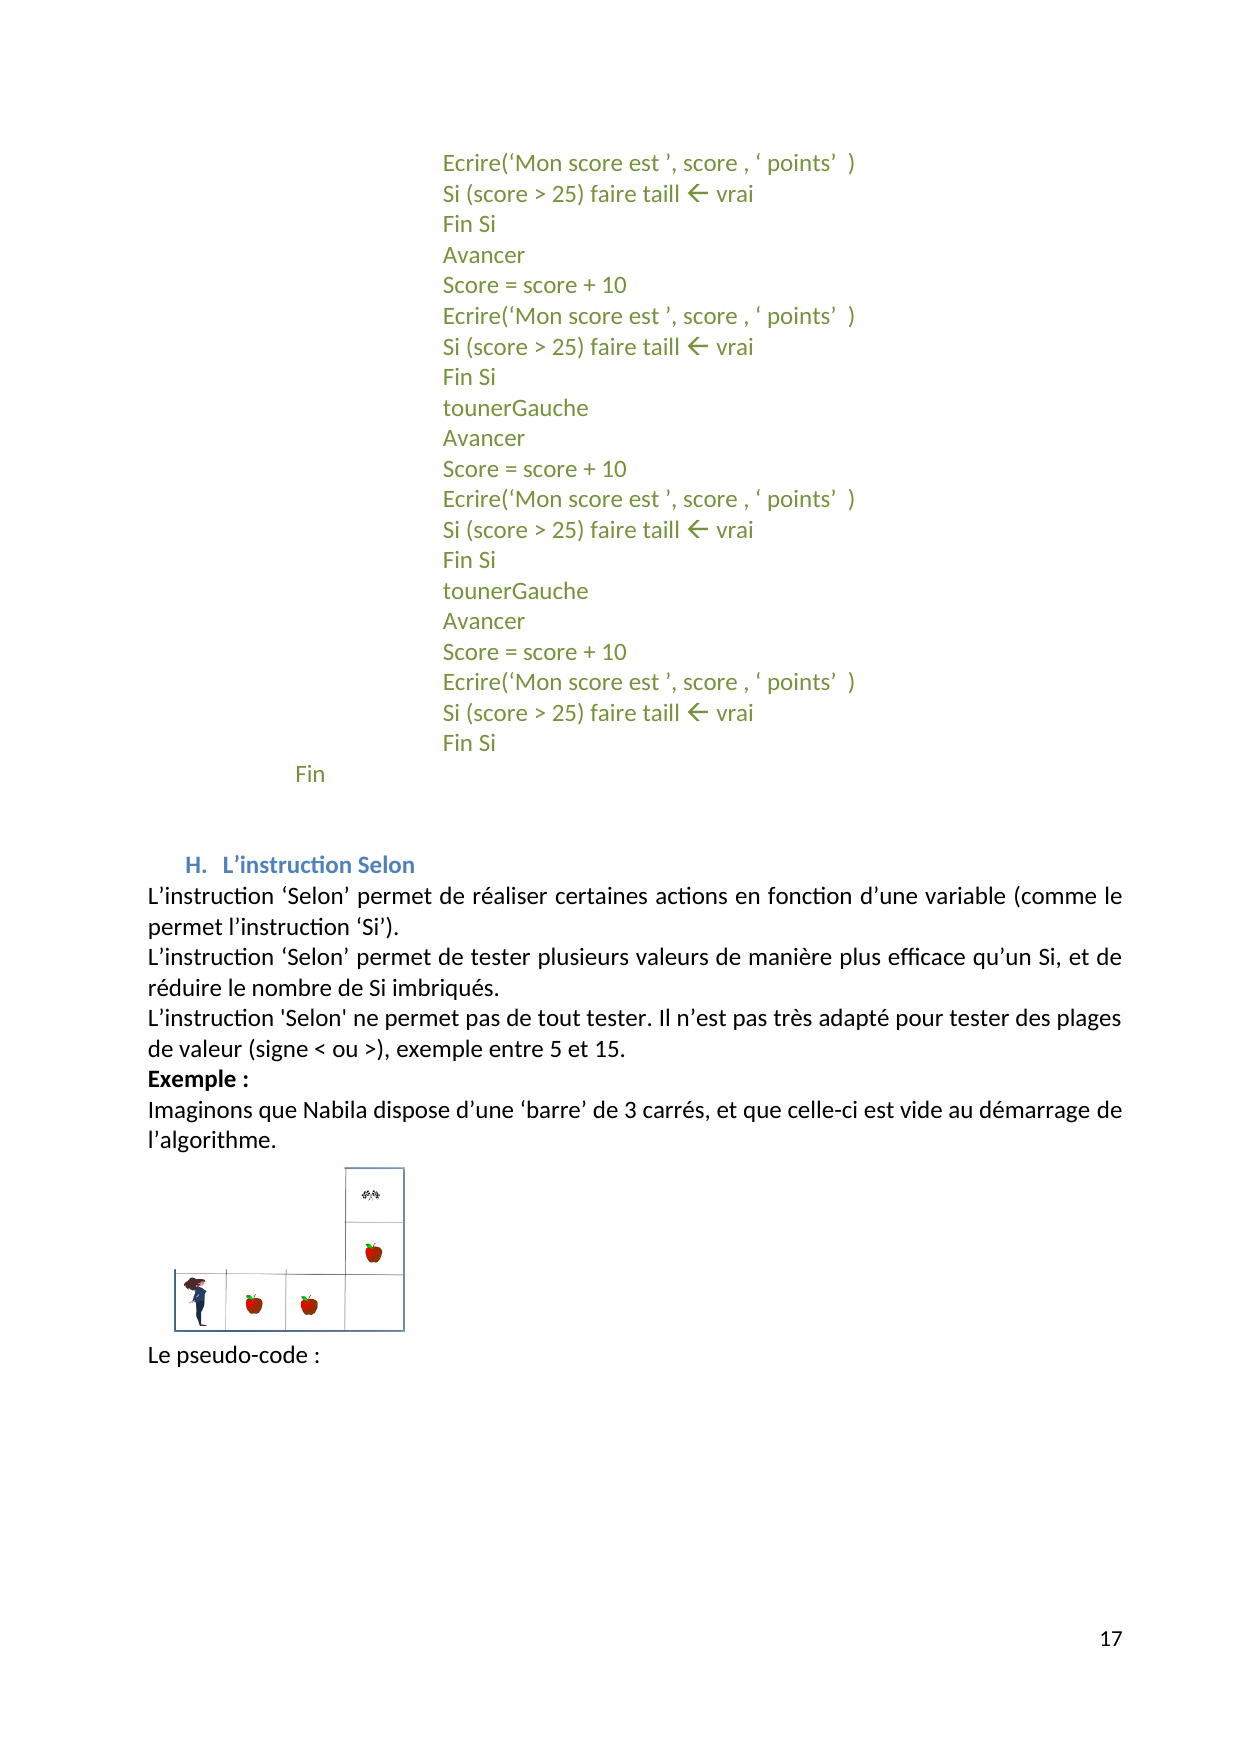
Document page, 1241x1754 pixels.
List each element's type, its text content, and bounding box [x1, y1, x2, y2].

text Si (score > 25) faire taill vrai [369, 331, 1122, 361]
text Avancer [369, 422, 1122, 453]
text Si (score > 25) faire taill vrai [369, 178, 1122, 209]
text L’instruction 'Selon' ne permet pas de tout tester. Il n’est pas très adapté pour tester des plages de valeur (signe < ou >), exemple entre 5 et 15. [148, 1002, 1122, 1063]
text Score = score + 10 [369, 270, 1122, 300]
subtitle L’instruction Selon [185, 849, 1122, 880]
text Ecrire(‘Mon score est ’, score , ‘ points’ ) [369, 300, 1122, 331]
text tounerGauche [369, 575, 1122, 605]
text Avancer [369, 239, 1122, 270]
text Ecrire(‘Mon score est ’, score , ‘ points’ ) [369, 666, 1122, 697]
text Score = score + 10 [369, 636, 1122, 666]
text Ecrire(‘Mon score est ’, score , ‘ points’ ) [369, 148, 1122, 178]
text L’instruction ‘Selon’ permet de réaliser certaines actions en fonction d’une variable (comme le permet l’instruction ‘Si’). [148, 880, 1122, 941]
text Fin Si [369, 727, 1122, 758]
picture [147, 1154, 415, 1339]
text Si (score > 25) faire taill vrai [369, 514, 1122, 544]
text tounerGauche [369, 392, 1122, 422]
text Score = score + 10 [369, 453, 1122, 483]
text Si (score > 25) faire taill vrai [369, 697, 1122, 727]
text Exemple : [148, 1063, 1122, 1094]
text Avancer [369, 605, 1122, 636]
text Ecrire(‘Mon score est ’, score , ‘ points’ ) [369, 483, 1122, 514]
text Fin [295, 758, 1122, 788]
text Fin Si [369, 544, 1122, 575]
text Fin Si [369, 361, 1122, 392]
text Imaginons que Nabila dispose d’une ‘barre’ de 3 carrés, et que celle-ci est vide au démarrage de l’algorithme. [148, 1094, 1122, 1155]
text Le pseudo-code : [148, 1339, 1122, 1369]
text L’instruction ‘Selon’ permet de tester plusieurs valeurs de manière plus efficace qu’un Si, et de réduire le nombre de Si imbriqués. [148, 941, 1122, 1002]
text Fin Si [369, 209, 1122, 239]
